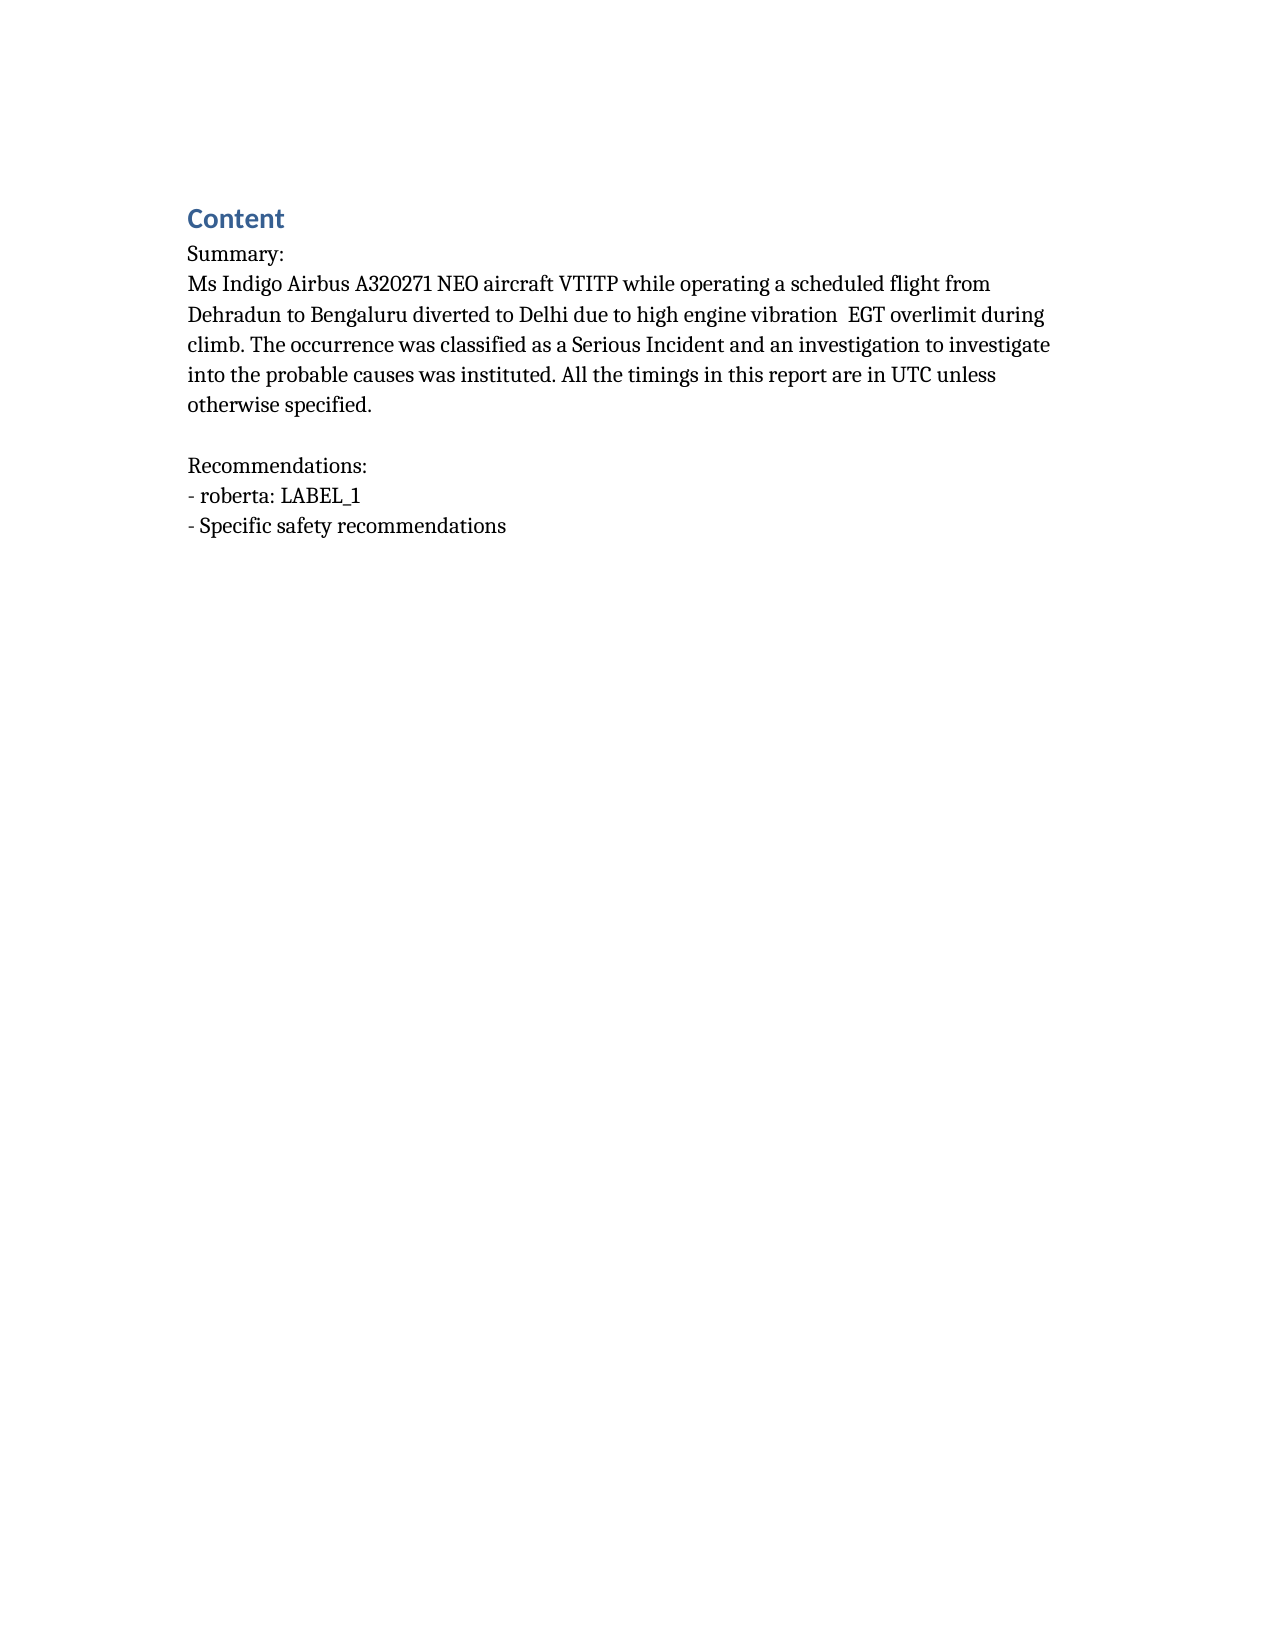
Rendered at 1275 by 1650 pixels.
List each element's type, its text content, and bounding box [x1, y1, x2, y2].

subtitle Content [187, 200, 1087, 236]
text Summary: Ms Indigo Airbus A320271 NEO aircraft VTITP while operating a scheduled flight from Dehradun to Bengaluru diverted to Delhi due to high engine vibration EGT overlimit during climb. The occurrence was classified as a Serious Incident and an investigation to investigate into the probable causes was instituted. All the timings in this report are in UTC unless otherwise specified. Recommendations: - roberta: LABEL_1 - Specific safety recommendations [187, 241, 1087, 569]
